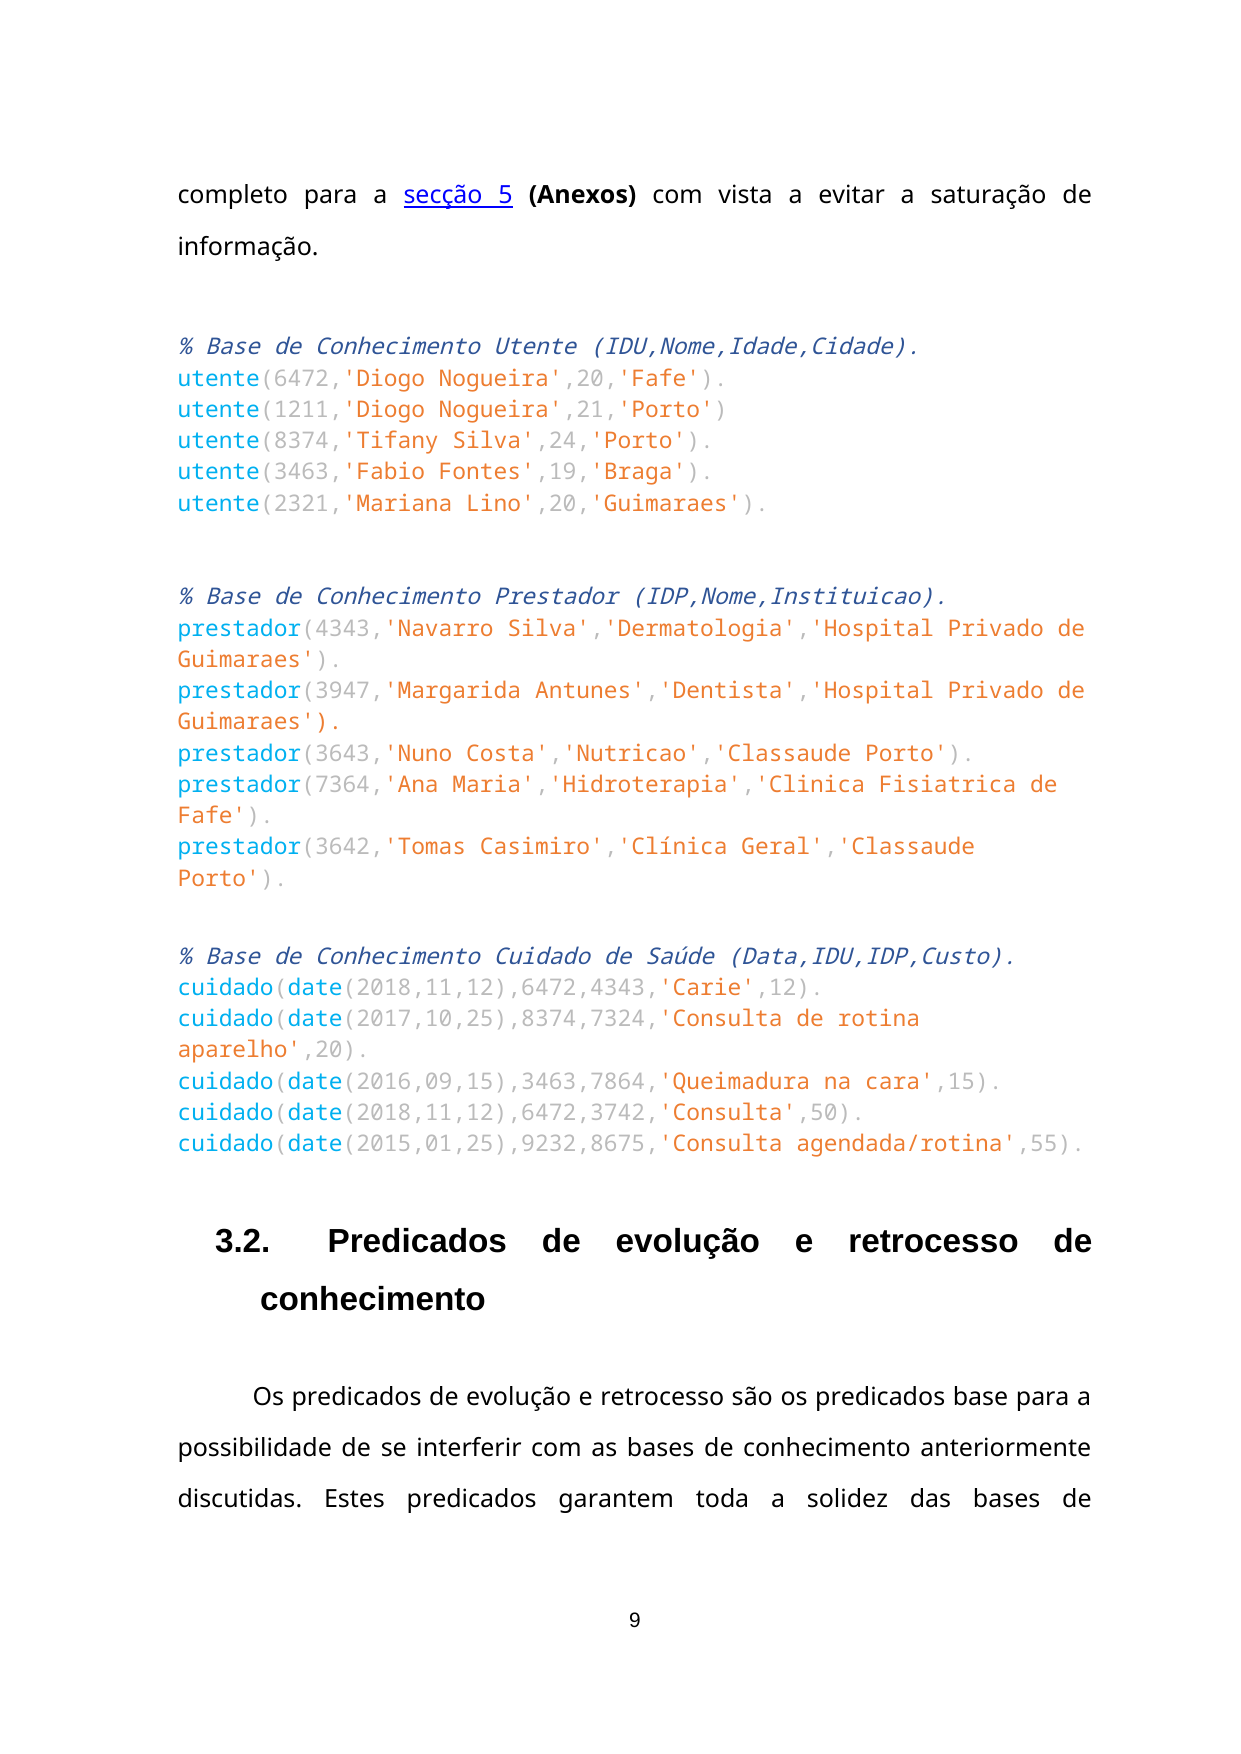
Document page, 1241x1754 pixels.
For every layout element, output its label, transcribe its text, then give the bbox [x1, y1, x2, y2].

text utente(8374,'Tifany Silva',24,'Porto'). [177, 424, 1092, 455]
text utente(2321,'Mariana Lino',20,'Guimaraes'). [177, 487, 1092, 518]
subtitle Predicados de evolução e retrocesso de conhecimento [215, 1221, 1092, 1317]
text % Base de Conhecimento Utente (IDU,Nome,Idade,Cidade). [177, 330, 1092, 362]
text cuidado(date(2016,09,15),3463,7864,'Queimadura na cara',15). [177, 1065, 1092, 1096]
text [177, 177, 1092, 262]
text cuidado(date(2018,11,12),6472,4343,'Carie',12). [177, 971, 1092, 1002]
text prestador(7364,'Ana Maria','Hidroterapia','Clinica Fisiatrica de Fafe'). [177, 768, 1092, 830]
text prestador(4343,'Navarro Silva','Dermatologia','Hospital Privado de Guimaraes'). [177, 612, 1092, 674]
text cuidado(date(2018,11,12),6472,3742,'Consulta',50). [177, 1096, 1092, 1127]
text prestador(3643,'Nuno Costa','Nutricao','Classaude Porto'). [177, 737, 1092, 768]
text % Base de Conhecimento Cuidado de Saúde (Data,IDU,IDP,Custo). [177, 940, 1092, 971]
text utente(1211,'Diogo Nogueira',21,'Porto') [177, 393, 1092, 424]
text prestador(3642,'Tomas Casimiro','Clínica Geral','Classaude Porto'). [177, 830, 1092, 893]
text cuidado(date(2015,01,25),9232,8675,'Consulta agendada/rotina',55). [177, 1127, 1092, 1158]
text utente(6472,'Diogo Nogueira',20,'Fafe'). [177, 362, 1092, 393]
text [177, 1378, 1092, 1514]
text prestador(3947,'Margarida Antunes','Dentista','Hospital Privado de Guimaraes'). [177, 674, 1092, 737]
text cuidado(date(2017,10,25),8374,7324,'Consulta de rotina aparelho',20). [177, 1002, 1092, 1065]
text utente(3463,'Fabio Fontes',19,'Braga'). [177, 455, 1092, 487]
text % Base de Conhecimento Prestador (IDP,Nome,Instituicao). [177, 580, 1092, 612]
